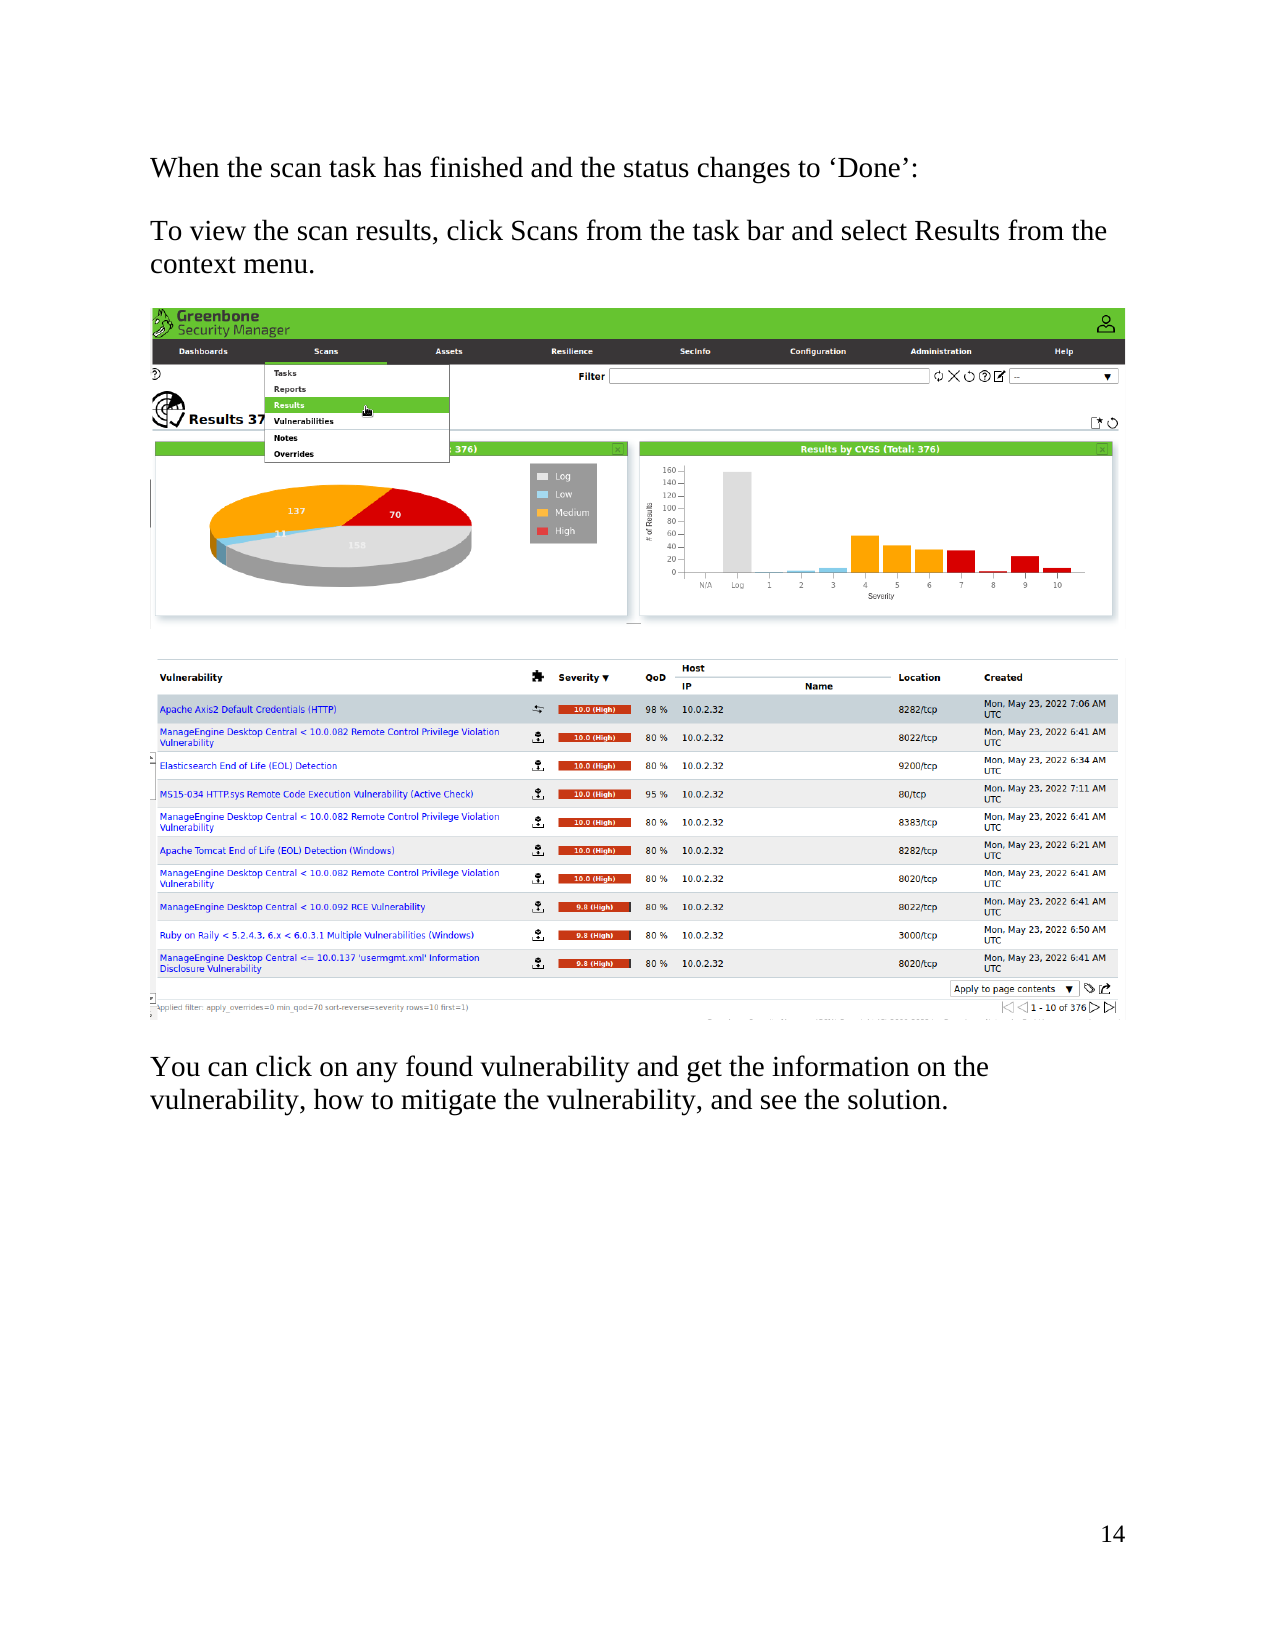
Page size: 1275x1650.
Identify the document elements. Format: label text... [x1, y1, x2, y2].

picture [150, 308, 1125, 629]
text When the scan task has finished and the status changes to ‘Done’: [150, 150, 1125, 183]
text You can click on any found vulnerability and get the information on the vulnerability, how to mitigate the vulnerability, and see the solution. [150, 1049, 1125, 1116]
text To view the scan results, click Scans from the task bar and select Results from the context menu. [150, 213, 1125, 280]
picture [150, 658, 1125, 1020]
